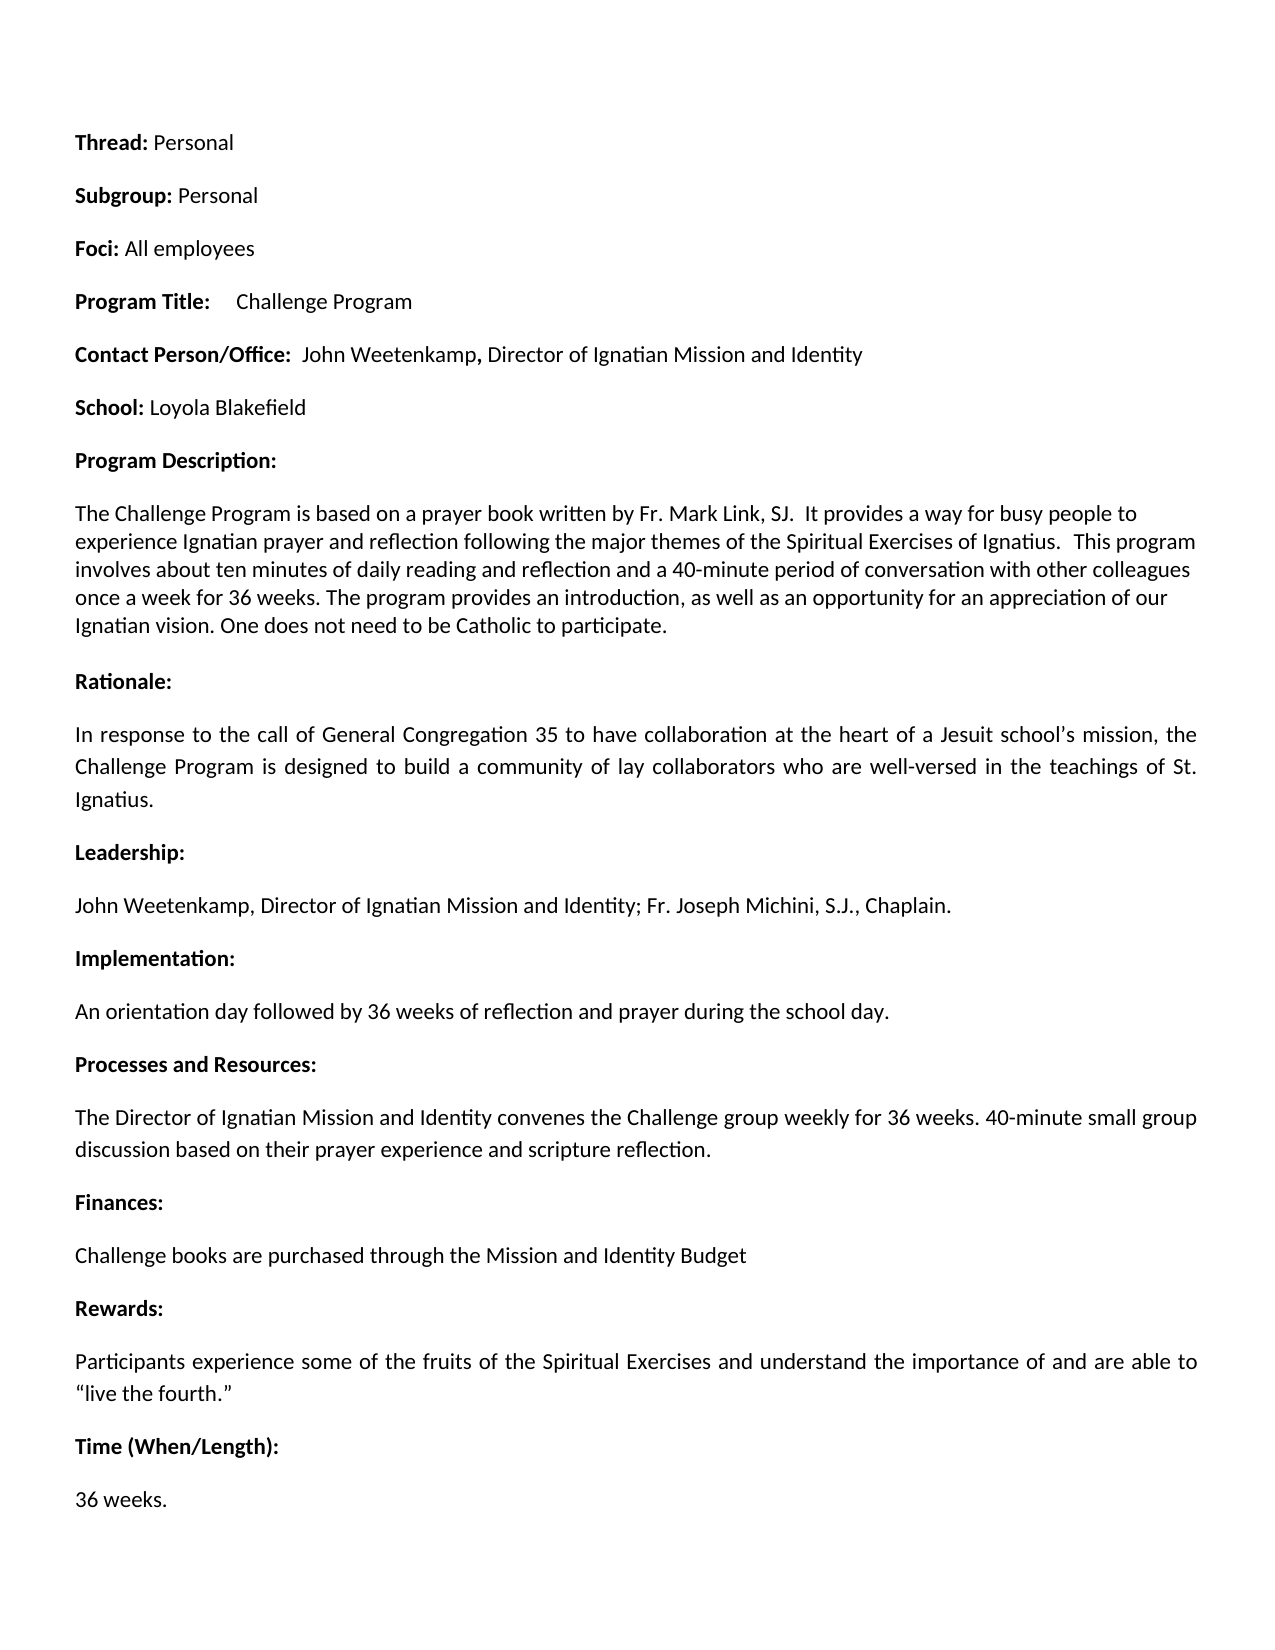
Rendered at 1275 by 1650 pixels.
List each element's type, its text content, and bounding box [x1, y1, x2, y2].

text Subgroup: Personal [75, 181, 1200, 209]
text Rewards: [75, 1294, 1200, 1322]
text Contact Person/Office: John Weetenkamp, Director of Ignatian Mission and Identity [75, 340, 1200, 368]
text Program Description: [75, 446, 1200, 474]
text Challenge books are purchased through the Mission and Identity Budget [75, 1241, 1200, 1269]
text In response to the call of General Congregation 35 to have collaboration at the heart of a Jesuit school’s mission, the Challenge Program is designed to build a community of lay collaborators who are well-versed in the teachings of St. Ignatius. [75, 720, 1200, 813]
text Implementation: [75, 944, 1200, 972]
text Program Title: Challenge Program [75, 287, 1200, 315]
text Time (When/Length): [75, 1432, 1200, 1460]
text The Challenge Program is based on a prayer book written by Fr. Mark Link, SJ. It provides a way for busy people to experience Ignatian prayer and reflection following the major themes of the Spiritual Exercises of Ignatius. This program involves about ten minutes of daily reading and reflection and a 40-minute period of conversation with other colleagues once a week for 36 weeks. The program provides an introduction, as well as an opportunity for an appreciation of our Ignatian vision. One does not need to be Catholic to participate. [75, 499, 1200, 639]
text Finances: [75, 1188, 1200, 1216]
text School: Loyola Blakefield [75, 393, 1200, 421]
text Leadership: [75, 838, 1200, 866]
text Thread: Personal [75, 128, 1200, 156]
text 36 weeks. [75, 1485, 1200, 1513]
text Processes and Resources: [75, 1050, 1200, 1078]
text An orientation day followed by 36 weeks of reflection and prayer during the school day. [75, 997, 1200, 1025]
text The Director of Ignatian Mission and Identity convenes the Challenge group weekly for 36 weeks. 40-minute small group discussion based on their prayer experience and scripture reflection. [75, 1103, 1200, 1163]
text Participants experience some of the fruits of the Spiritual Exercises and understand the importance of and are able to “live the fourth.” [75, 1347, 1200, 1407]
text Rationale: [75, 667, 1200, 695]
text Foci: All employees [75, 234, 1200, 262]
text John Weetenkamp, Director of Ignatian Mission and Identity; Fr. Joseph Michini, S.J., Chaplain. [75, 891, 1200, 919]
